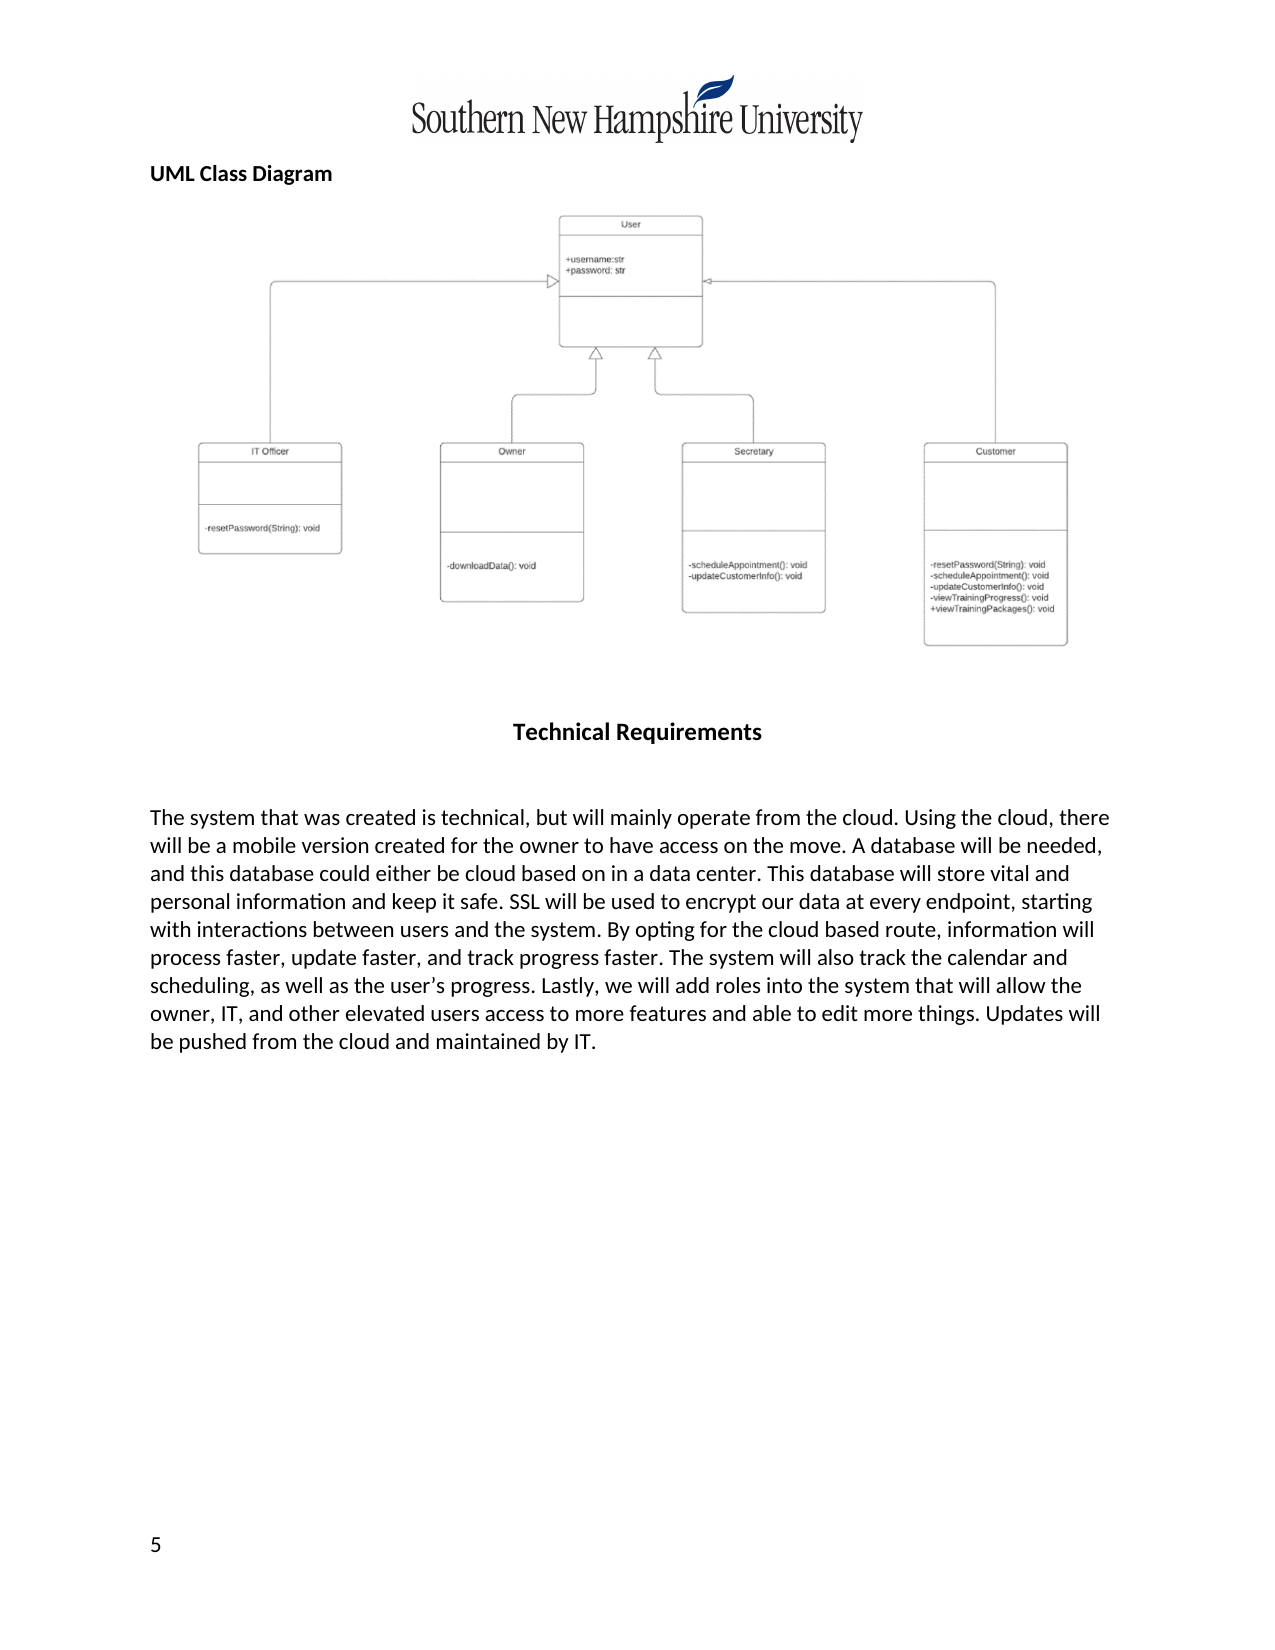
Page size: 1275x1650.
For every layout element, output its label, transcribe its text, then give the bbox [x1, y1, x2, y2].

picture [412, 75, 863, 143]
text The system that was created is technical, but will mainly operate from the cloud. Using the cloud, there will be a mobile version created for the owner to have access on the move. A database will be needed, and this database could either be cloud based on in a data center. This database will store vital and personal information and keep it safe. SSL will be used to encrypt our data at every endpoint, starting with interactions between users and the system. By opting for the cloud based route, information will process faster, update faster, and track progress faster. The system will also track the calendar and scheduling, as well as the user’s progress. Lastly, we will add roles into the system that will allow the owner, IT, and other elevated users access to more features and able to edit more things. Updates will be pushed from the cloud and maintained by IT. [150, 803, 1125, 1055]
picture [150, 186, 1125, 664]
subtitle Technical Requirements [150, 717, 1125, 747]
subtitle UML Class Diagram [150, 159, 1125, 186]
